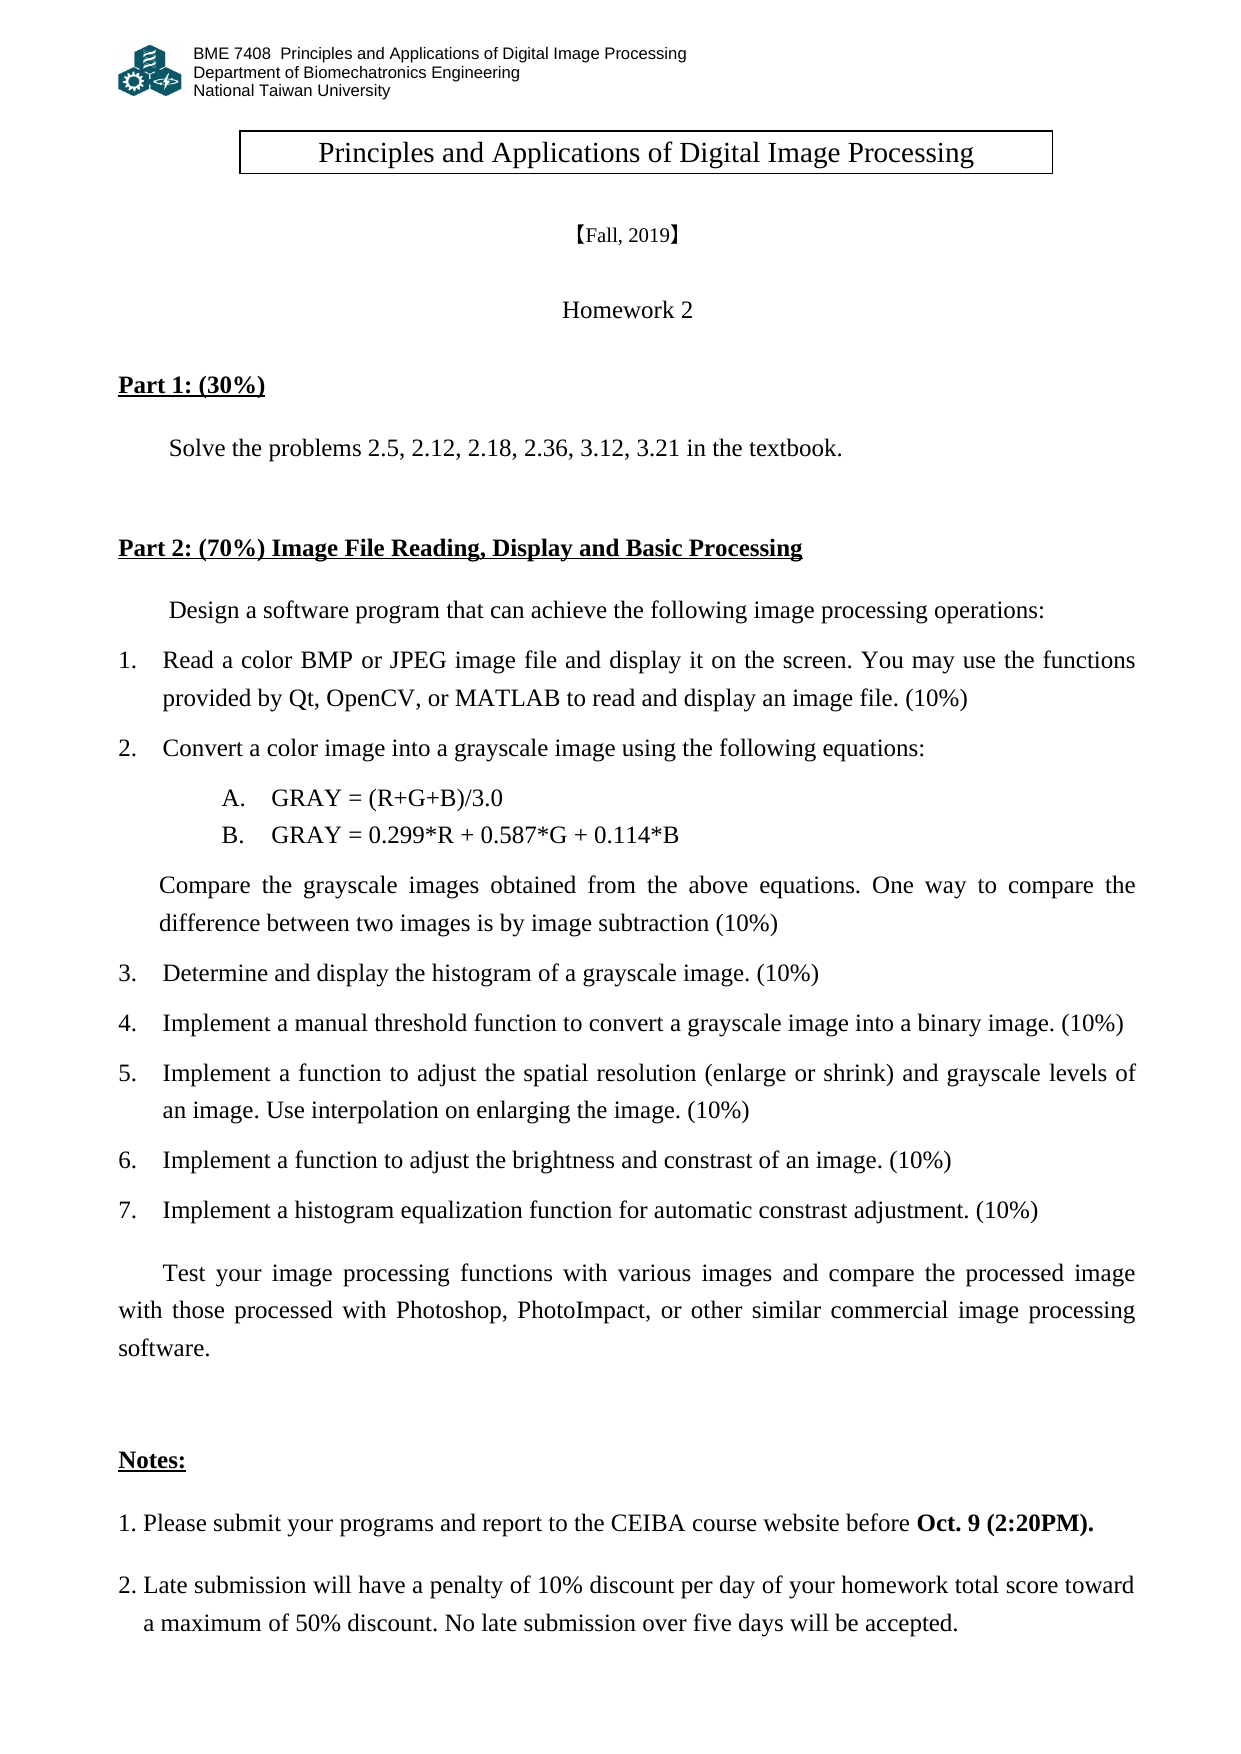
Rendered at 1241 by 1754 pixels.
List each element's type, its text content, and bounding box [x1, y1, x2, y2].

list Compare the grayscale images obtained from the above equations. One way to compare the difference between two images is by image subtraction (10%) [159, 861, 1137, 936]
list Implement a histogram equalization function for automatic constrast adjustment. (10%) [118, 1186, 1137, 1224]
text Test your image processing functions with various images and compare the processed image with those processed with Photoshop, PhotoImpact, or other similar commercial image processing software. [118, 1249, 1137, 1361]
list Convert a color image into a grayscale image using the following equations: [118, 724, 1137, 761]
text Part 1: (30%) [118, 361, 1137, 399]
text Design a software program that can achieve the following image processing operations: [118, 586, 1137, 624]
list Implement a function to adjust the spatial resolution (enlarge or shrink) and grayscale levels of an image. Use interpolation on enlarging the image. (10%) [118, 1049, 1137, 1124]
text Notes: [118, 1436, 1163, 1474]
list GRAY = 0.299*R + 0.587*G + 0.114*B [221, 811, 1137, 849]
list Late submission will have a penalty of 10% discount per day of your homework total score toward a maximum of 50% discount. No late submission over five days will be accepted. [118, 1561, 1137, 1636]
list Read a color BMP or JPEG image file and display it on the screen. You may use the functions provided by Qt, OpenCV, or MATLAB to read and display an image file. (10%) [118, 636, 1137, 711]
list Please submit your programs and report to the CEIBA course website before Oct. 9 (2:20PM). [118, 1499, 1137, 1536]
text Homework 2 [118, 286, 1137, 324]
text 【Fall, 2019】 [118, 211, 1137, 249]
text Part 2: (70%) Image File Reading, Display and Basic Processing [118, 524, 1137, 561]
table_header Principles and Applications of Digital Image Processing [241, 132, 1052, 172]
list Implement a function to adjust the brightness and constrast of an image. (10%) [118, 1136, 1137, 1174]
list Determine and display the histogram of a grayscale image. (10%) [118, 949, 1137, 986]
text Solve the problems 2.5, 2.12, 2.18, 2.36, 3.12, 3.21 in the textbook. [118, 424, 1137, 461]
list GRAY = (R+G+B)/3.0 [221, 774, 1137, 811]
list Implement a manual threshold function to convert a grayscale image into a binary image. (10%) [118, 999, 1137, 1036]
